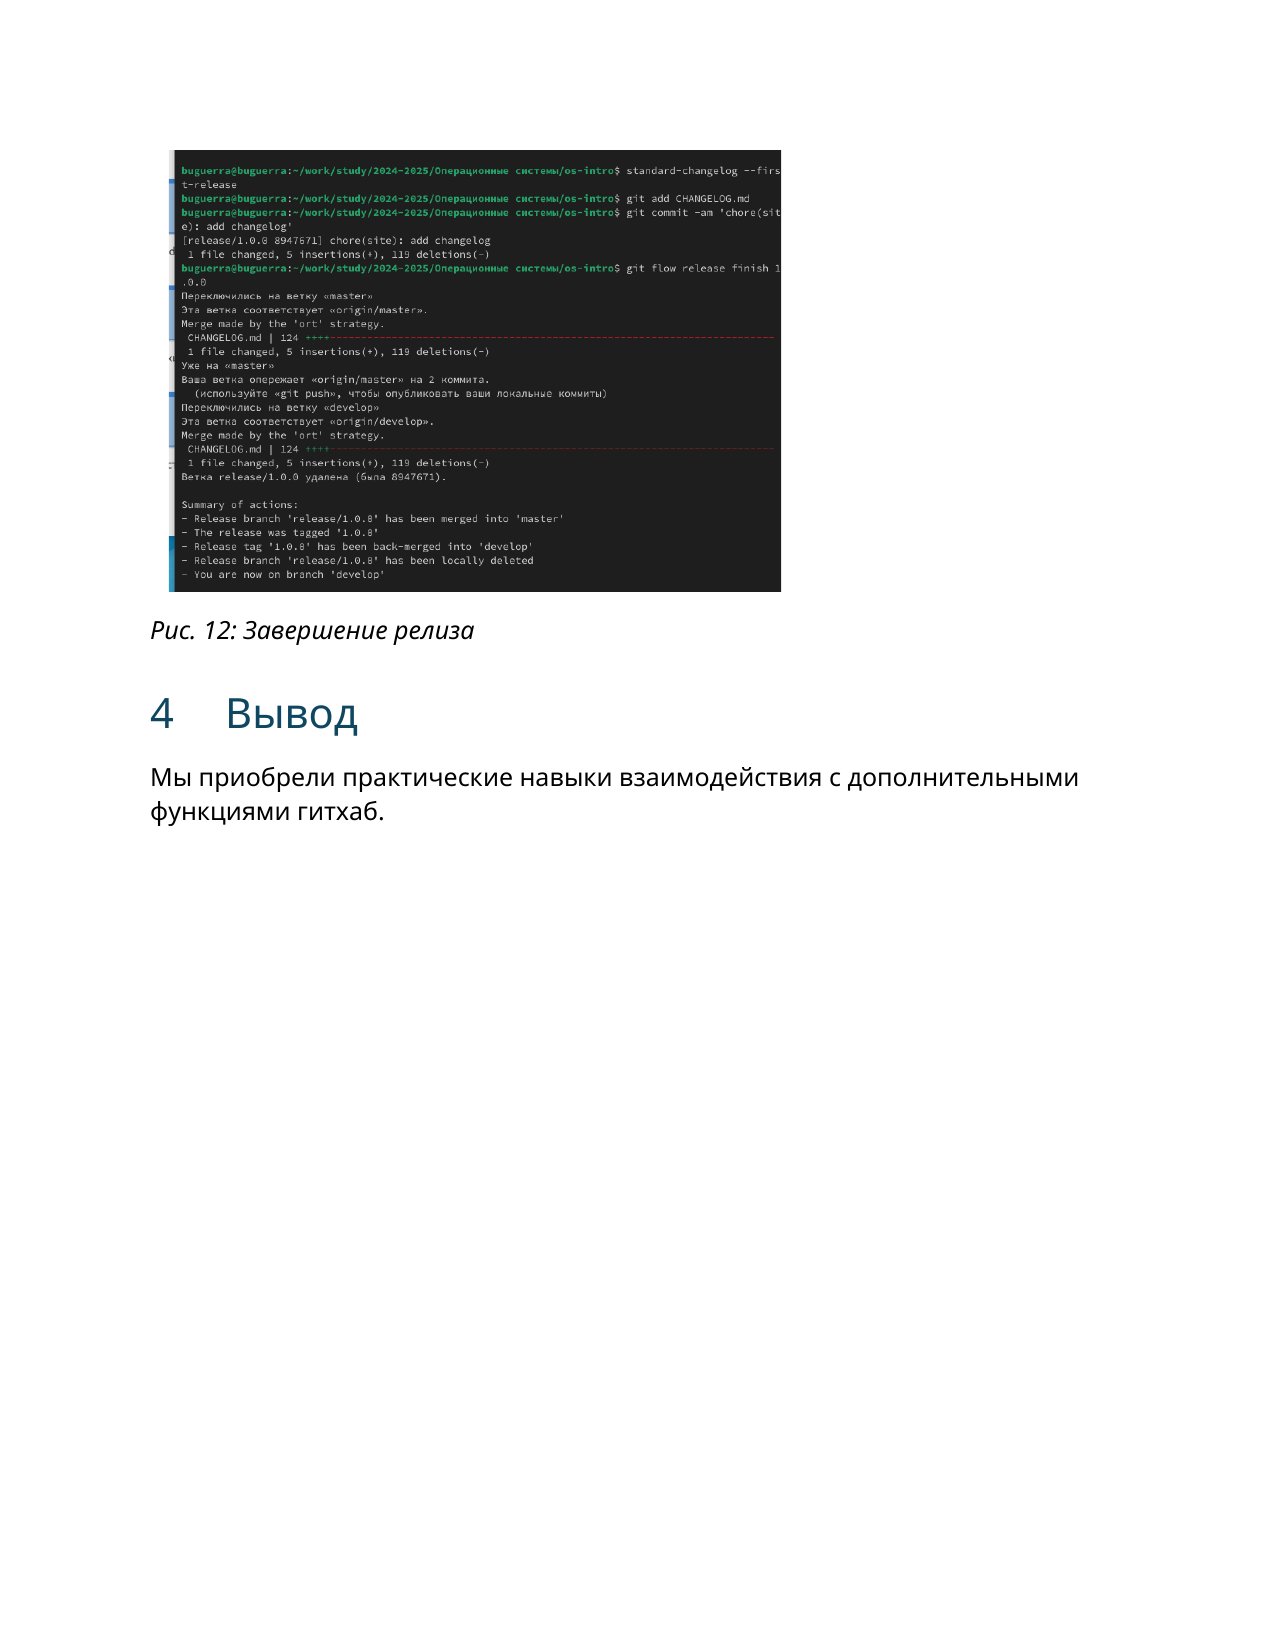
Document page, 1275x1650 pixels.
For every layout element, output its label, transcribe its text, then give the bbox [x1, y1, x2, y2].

picture [168, 150, 782, 592]
text Рис. 12: Завершение релиза [150, 612, 1125, 646]
text Мы приобрели практические навыки взаимодействия с дополнительными функциями гитхаб. [150, 759, 1125, 827]
subtitle 4 Вывод [150, 684, 1125, 741]
